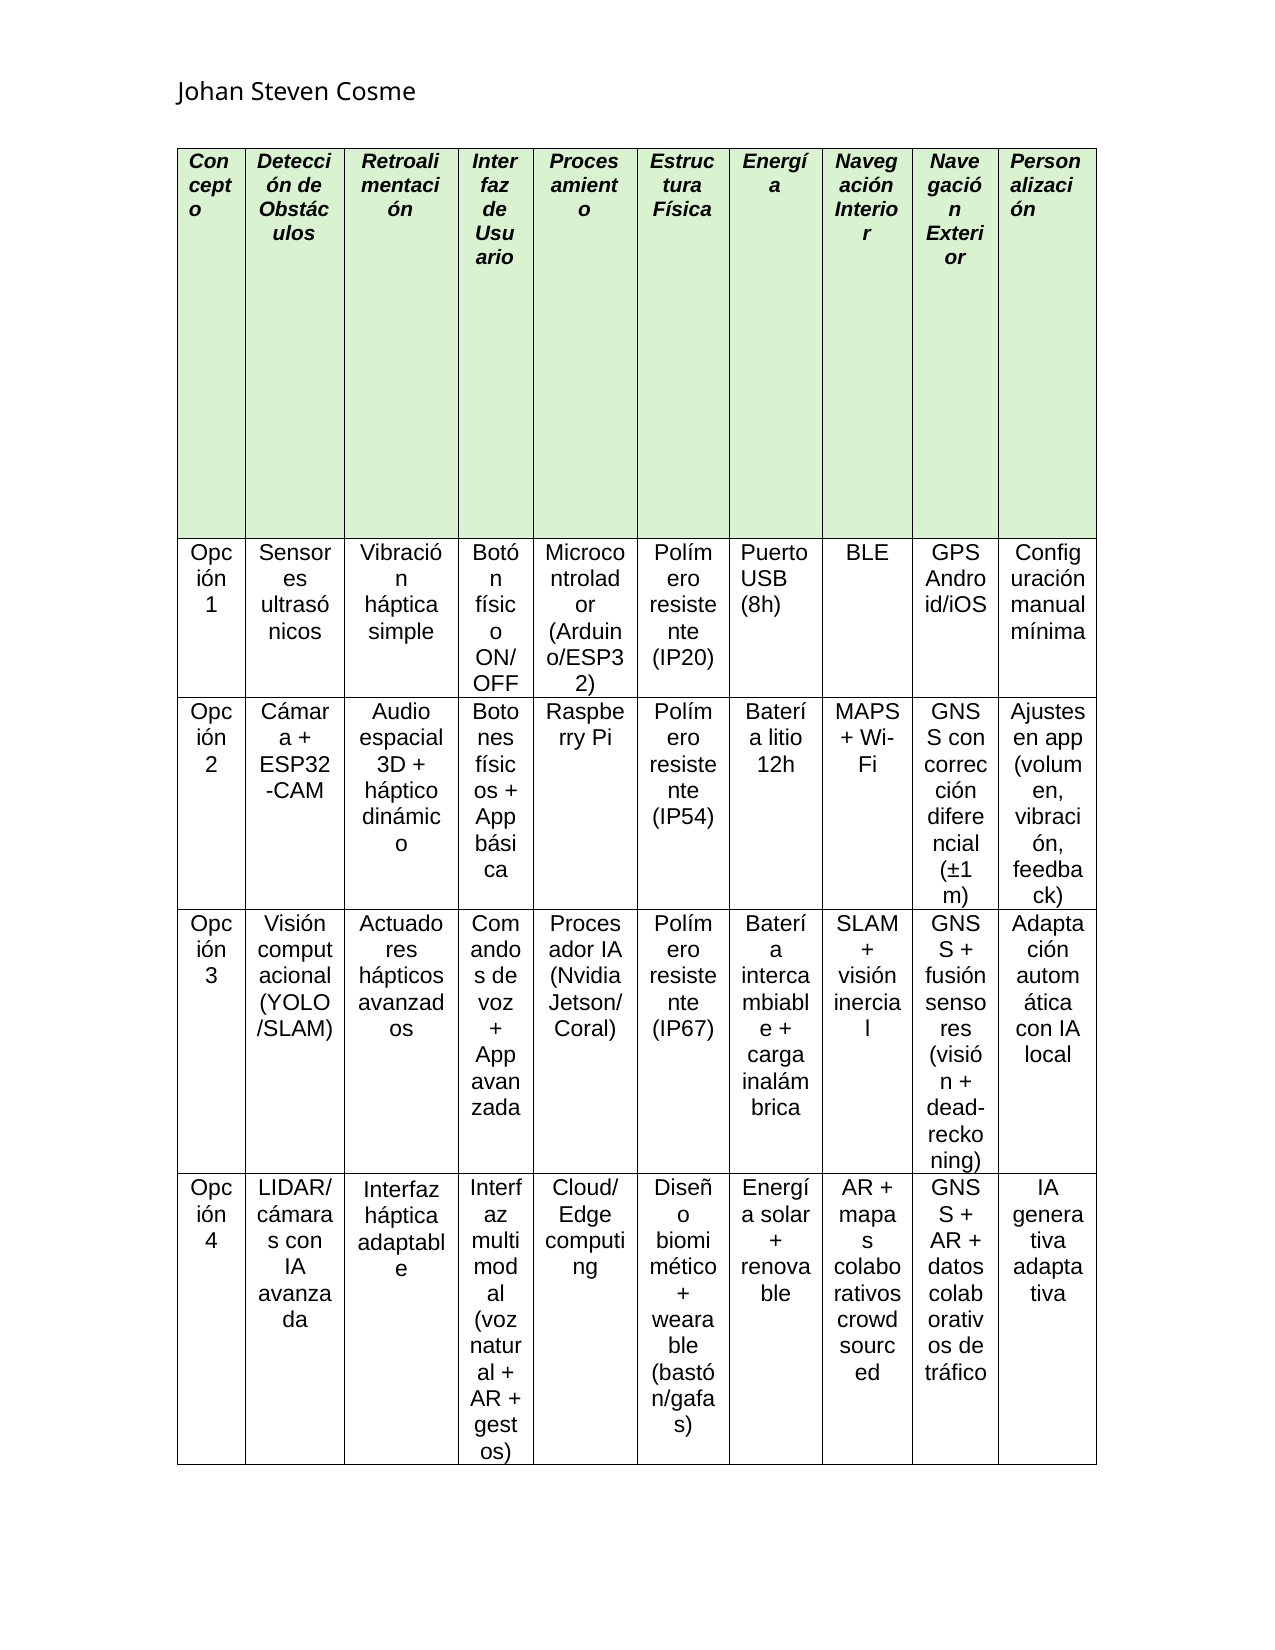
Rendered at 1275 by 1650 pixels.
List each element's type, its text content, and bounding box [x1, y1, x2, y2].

table_header Interfaz de Usuario [459, 149, 533, 538]
table_header Navegación Exterior [913, 149, 998, 538]
table_cell Diseño biomimético + wearable (bastón/gafas) [638, 1174, 729, 1464]
table_cell Polímero resistente (IP67) [638, 910, 729, 1173]
table_header Personalización [999, 149, 1096, 538]
table_cell Configuración manual mínima [999, 539, 1096, 697]
table_cell Vibración háptica simple [345, 539, 458, 697]
table_cell Botones físicos + App básica [459, 698, 533, 909]
table_header Procesamiento [534, 149, 637, 538]
table_cell Audio espacial 3D + háptico dinámico [345, 698, 458, 909]
table_header Navegación Interior [823, 149, 912, 538]
table_cell GNSS + AR + datos colaborativos de tráfico [913, 1174, 998, 1464]
table_cell Microcontrolador (Arduino/ESP32) [534, 539, 637, 697]
table_cell [345, 1174, 458, 1464]
table_header Energía [730, 149, 822, 538]
table_cell MAPS + Wi-Fi [823, 698, 912, 909]
table_cell Opción 1 [178, 539, 245, 697]
table_cell Opción 2 [178, 698, 245, 909]
table_cell LIDAR/cámaras con IA avanzada [246, 1174, 344, 1464]
table_cell Polímero resistente (IP20) [638, 539, 729, 697]
table_cell Sensores ultrasónicos [246, 539, 344, 697]
table_cell Energía solar + renovable [730, 1174, 822, 1464]
table_cell Raspberry Pi [534, 698, 637, 909]
table_cell Interfaz multimodal (voz natural + AR + gestos) [459, 1174, 533, 1464]
table_cell Ajustes en app (volumen, vibración, feedback) [999, 698, 1096, 909]
table_cell Comandos de voz + App avanzada [459, 910, 533, 1173]
table_cell Opción 3 [178, 910, 245, 1173]
table_cell GNSS + fusión sensores (visión + dead-reckoning) [913, 910, 998, 1173]
table_cell AR + mapas colaborativos crowdsourced [823, 1174, 912, 1464]
table_header Detección de Obstáculos [246, 149, 344, 538]
table_cell BLE [823, 539, 912, 697]
table_cell Batería litio 12h [730, 698, 822, 909]
table_cell Procesador IA (Nvidia Jetson/Coral) [534, 910, 637, 1173]
table_header Retroalimentación [345, 149, 458, 538]
table_cell Puerto USB (8h) [730, 539, 822, 697]
table_cell Botón físico ON/OFF [459, 539, 533, 697]
table_cell Visión computacional (YOLO/SLAM) [246, 910, 344, 1173]
table_cell GNSS con corrección diferencial (±1 m) [913, 698, 998, 909]
table_cell GPS Android/iOS [913, 539, 998, 697]
table_cell Cámara + ESP32-CAM [246, 698, 344, 909]
table_cell Adaptación automática con IA local [999, 910, 1096, 1173]
table_cell SLAM + visión inercial [823, 910, 912, 1173]
table_cell IA generativa adaptativa [999, 1174, 1096, 1464]
table_cell Batería intercambiable + carga inalámbrica [730, 910, 822, 1173]
table_header Concepto [178, 149, 245, 538]
table_cell Actuadores hápticos avanzados [345, 910, 458, 1173]
table_cell Opción 4 [178, 1174, 245, 1464]
table_cell Polímero resistente (IP54) [638, 698, 729, 909]
table_header Estructura Física [638, 149, 729, 538]
table_cell Cloud/Edge computing [534, 1174, 637, 1464]
